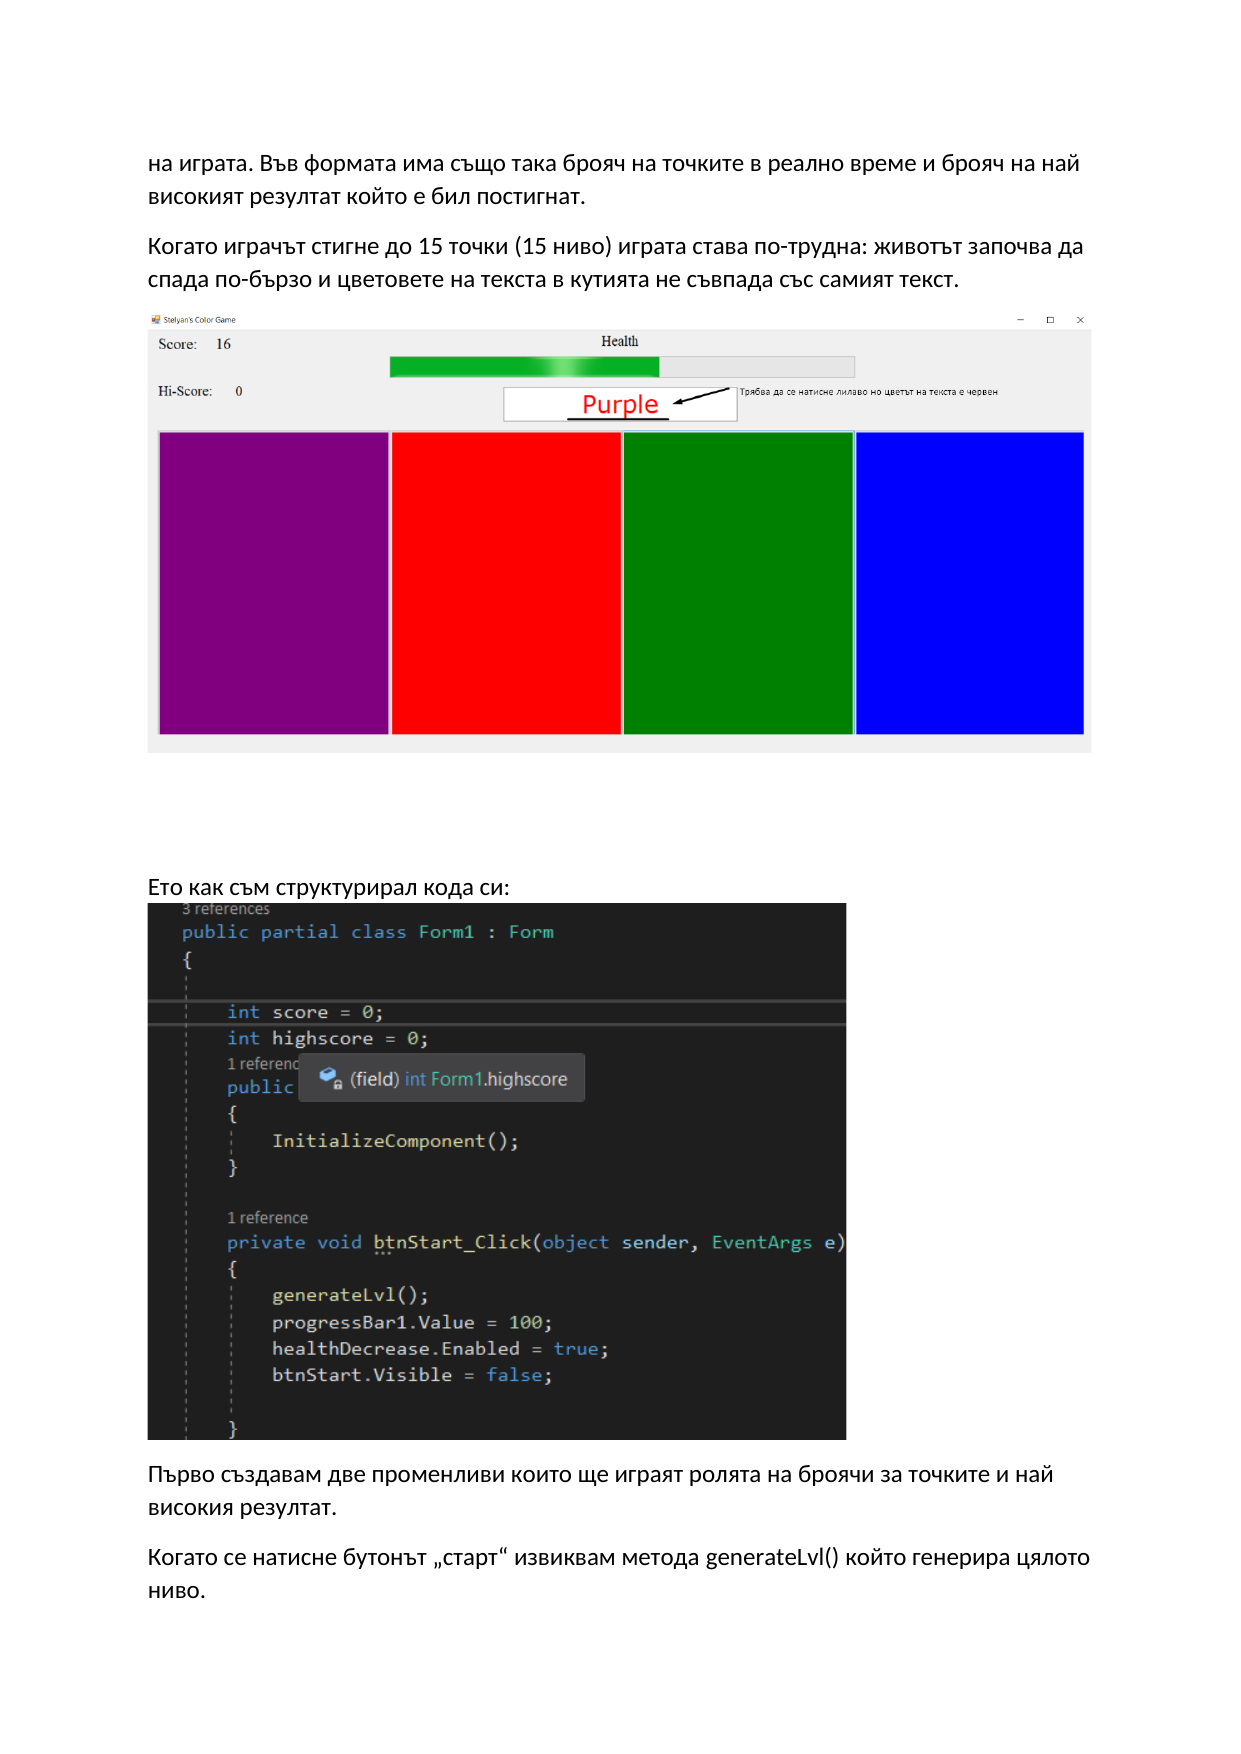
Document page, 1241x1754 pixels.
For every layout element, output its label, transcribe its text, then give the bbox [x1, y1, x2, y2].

picture [147, 903, 847, 1440]
text Първо създавам две променливи които ще играят ролята на броячи за точките и най високия резултат. [148, 1458, 1093, 1522]
text При натискане на бутона старт се създават 4 цвята в бутоните на произволен принцип и се избира също на случаен принцип цвета който трябва да се натисне. Ако не е натиснат правилният цвят всички бутони стават черни и играта приключва. Играта приключва също така когато животът който се намира над кутията с исканият цвят свърши. Животът намалява постепенно и се увеличава когато се натисне правилен цвят. След като играта свърши се появява бутон рестарт който позволява рестартиране на играта. Във формата има също така брояч на точките в реално време и брояч на най високият резултат който е бил постигнат. [148, 148, 1093, 211]
text Когато се натисне бутонът „старт“ извиквам метода generateLvl() който генерира цялото ниво. [148, 1541, 1093, 1604]
picture [147, 312, 1092, 753]
text Когато играчът стигне до 15 точки (15 ниво) играта става по-трудна: животът започва да спада по-бързо и цветовете на текста в кутията не съвпада със самият текст. [148, 230, 1093, 293]
